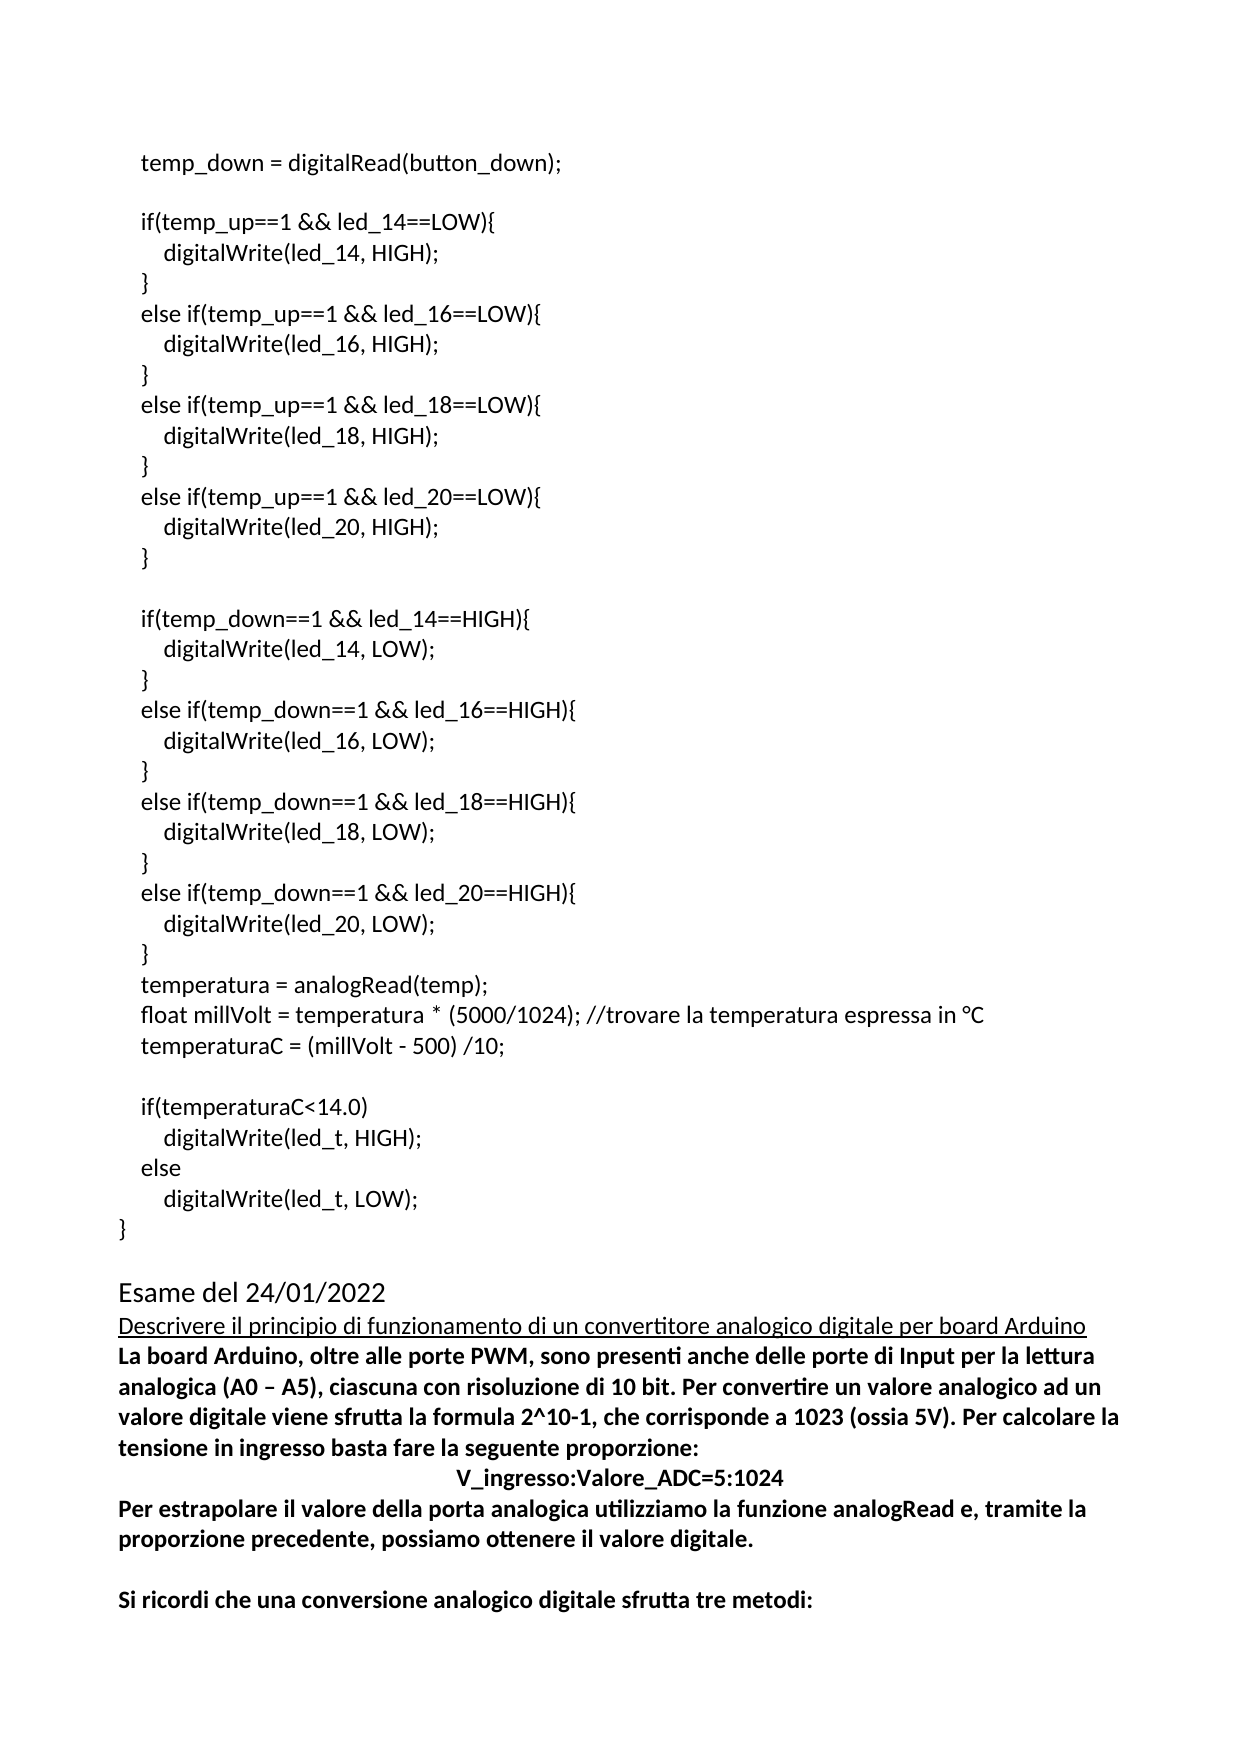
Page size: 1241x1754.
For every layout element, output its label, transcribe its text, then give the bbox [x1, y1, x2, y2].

text } [118, 939, 1122, 969]
text temperatura = analogRead(temp); [118, 969, 1122, 1000]
text else if(temp_down==1 && led_16==HIGH){ [118, 694, 1122, 725]
text La board Arduino, oltre alle porte PWM, sono presenti anche delle porte di Input per la lettura analogica (A0 – A5), ciascuna con risoluzione di 10 bit. Per convertire un valore analogico ad un valore digitale viene sfrutta la formula 2^10-1, che corrisponde a 1023 (ossia 5V). Per calcolare la tensione in ingresso basta fare la seguente proporzione: [118, 1341, 1122, 1463]
text Esame del 24/01/2022 [118, 1274, 1122, 1310]
text } [118, 756, 1122, 786]
text else if(temp_down==1 && led_18==HIGH){ [118, 786, 1122, 817]
text Per estrapolare il valore della porta analogica utilizziamo la funzione analogRead e, tramite la proporzione precedente, possiamo ottenere il valore digitale. [118, 1493, 1122, 1554]
text else if(temp_down==1 && led_20==HIGH){ [118, 878, 1122, 908]
text } [118, 450, 1122, 481]
text digitalWrite(led_14, LOW); [118, 633, 1122, 664]
text else [118, 1152, 1122, 1183]
text } [118, 542, 1122, 572]
text digitalWrite(led_18, LOW); [118, 817, 1122, 847]
text Descrivere il principio di funzionamento di un convertitore analogico digitale per board Arduino [118, 1310, 1122, 1341]
text digitalWrite(led_16, LOW); [118, 725, 1122, 756]
text } [118, 847, 1122, 878]
text temp_down = digitalRead(button_down); [118, 148, 1122, 178]
text if(temp_down==1 && led_14==HIGH){ [118, 603, 1122, 633]
text } [118, 267, 1122, 298]
text digitalWrite(led_14, HIGH); [118, 237, 1122, 267]
text digitalWrite(led_20, LOW); [118, 908, 1122, 939]
text float millVolt = temperatura * (5000/1024); //trovare la temperatura espressa in °C [118, 1000, 1122, 1030]
text else if(temp_up==1 && led_18==LOW){ [118, 389, 1122, 420]
text if(temp_up==1 && led_14==LOW){ [118, 206, 1122, 237]
text } [118, 359, 1122, 389]
text Si ricordi che una conversione analogico digitale sfrutta tre metodi: [118, 1585, 1122, 1615]
text if(temperaturaC<14.0) [118, 1091, 1122, 1122]
text digitalWrite(led_t, HIGH); [118, 1122, 1122, 1152]
text digitalWrite(led_t, LOW); [118, 1183, 1122, 1213]
text V_ingresso:Valore_ADC=5:1024 [118, 1463, 1122, 1493]
text else if(temp_up==1 && led_16==LOW){ [118, 298, 1122, 328]
text } [118, 1213, 1122, 1244]
text digitalWrite(led_20, HIGH); [118, 511, 1122, 542]
text digitalWrite(led_18, HIGH); [118, 420, 1122, 450]
text } [118, 664, 1122, 694]
text digitalWrite(led_16, HIGH); [118, 328, 1122, 359]
text temperaturaC = (millVolt - 500) /10; [118, 1030, 1122, 1061]
text else if(temp_up==1 && led_20==LOW){ [118, 481, 1122, 511]
